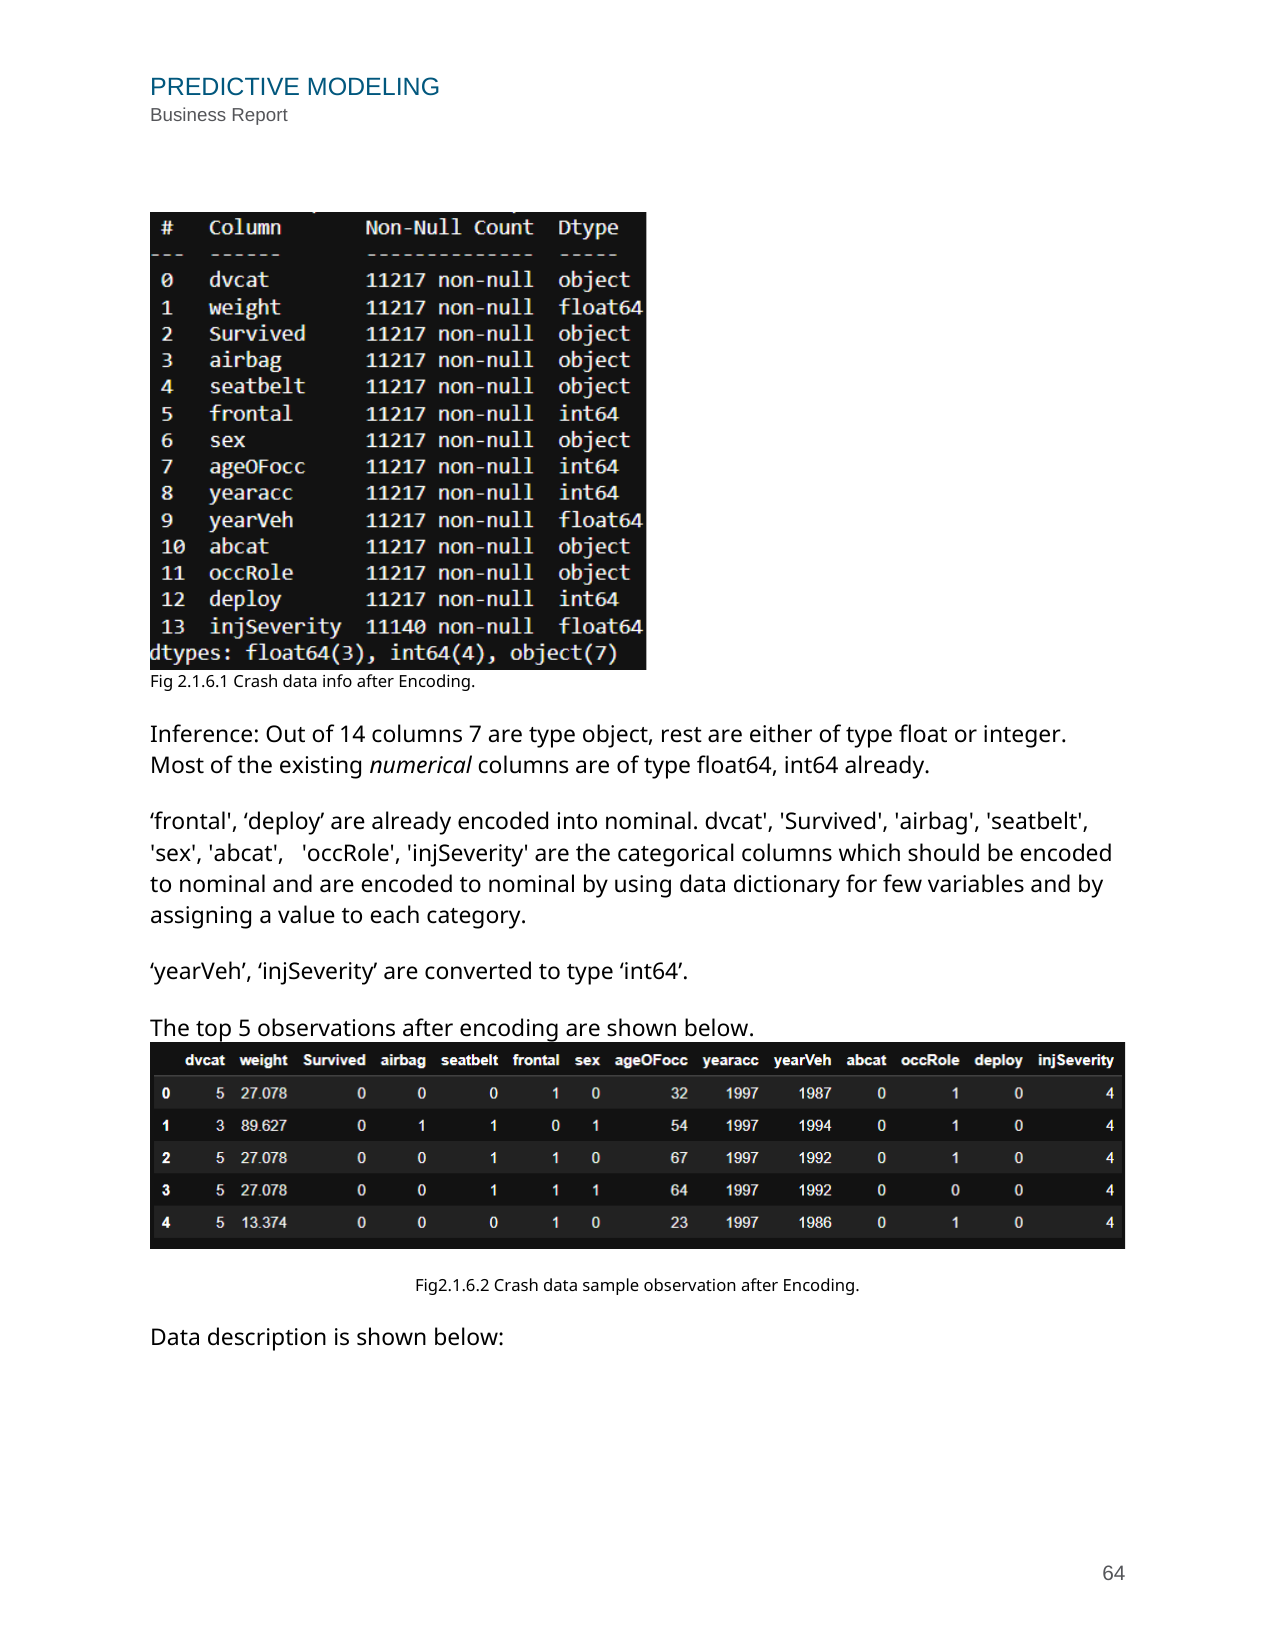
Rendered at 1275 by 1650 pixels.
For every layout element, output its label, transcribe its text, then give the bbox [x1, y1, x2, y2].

picture [150, 212, 647, 670]
text ‘yearVeh’, ‘injSeverity’ are converted to type ‘int64’. [150, 955, 1125, 986]
text Inference: Out of 14 columns 7 are type object, rest are either of type float or integer. Most of the existing numerical columns are of type float64, int64 already. [150, 718, 1125, 780]
text Data description is shown below: [150, 1321, 1125, 1352]
text ‘frontal', ‘deploy’ are already encoded into nominal. dvcat', 'Survived', 'airbag', 'seatbelt', 'sex', 'abcat', 'occRole', 'injSeverity' are the categorical columns which should be encoded to nominal and are encoded to nominal by using data dictionary for few variables and by assigning a value to each category. [150, 805, 1125, 930]
picture [150, 1042, 1125, 1249]
text Fig2.1.6.2 Crash data sample observation after Encoding. [150, 1273, 1125, 1296]
text The top 5 observations after encoding are shown below. [150, 1011, 1125, 1042]
